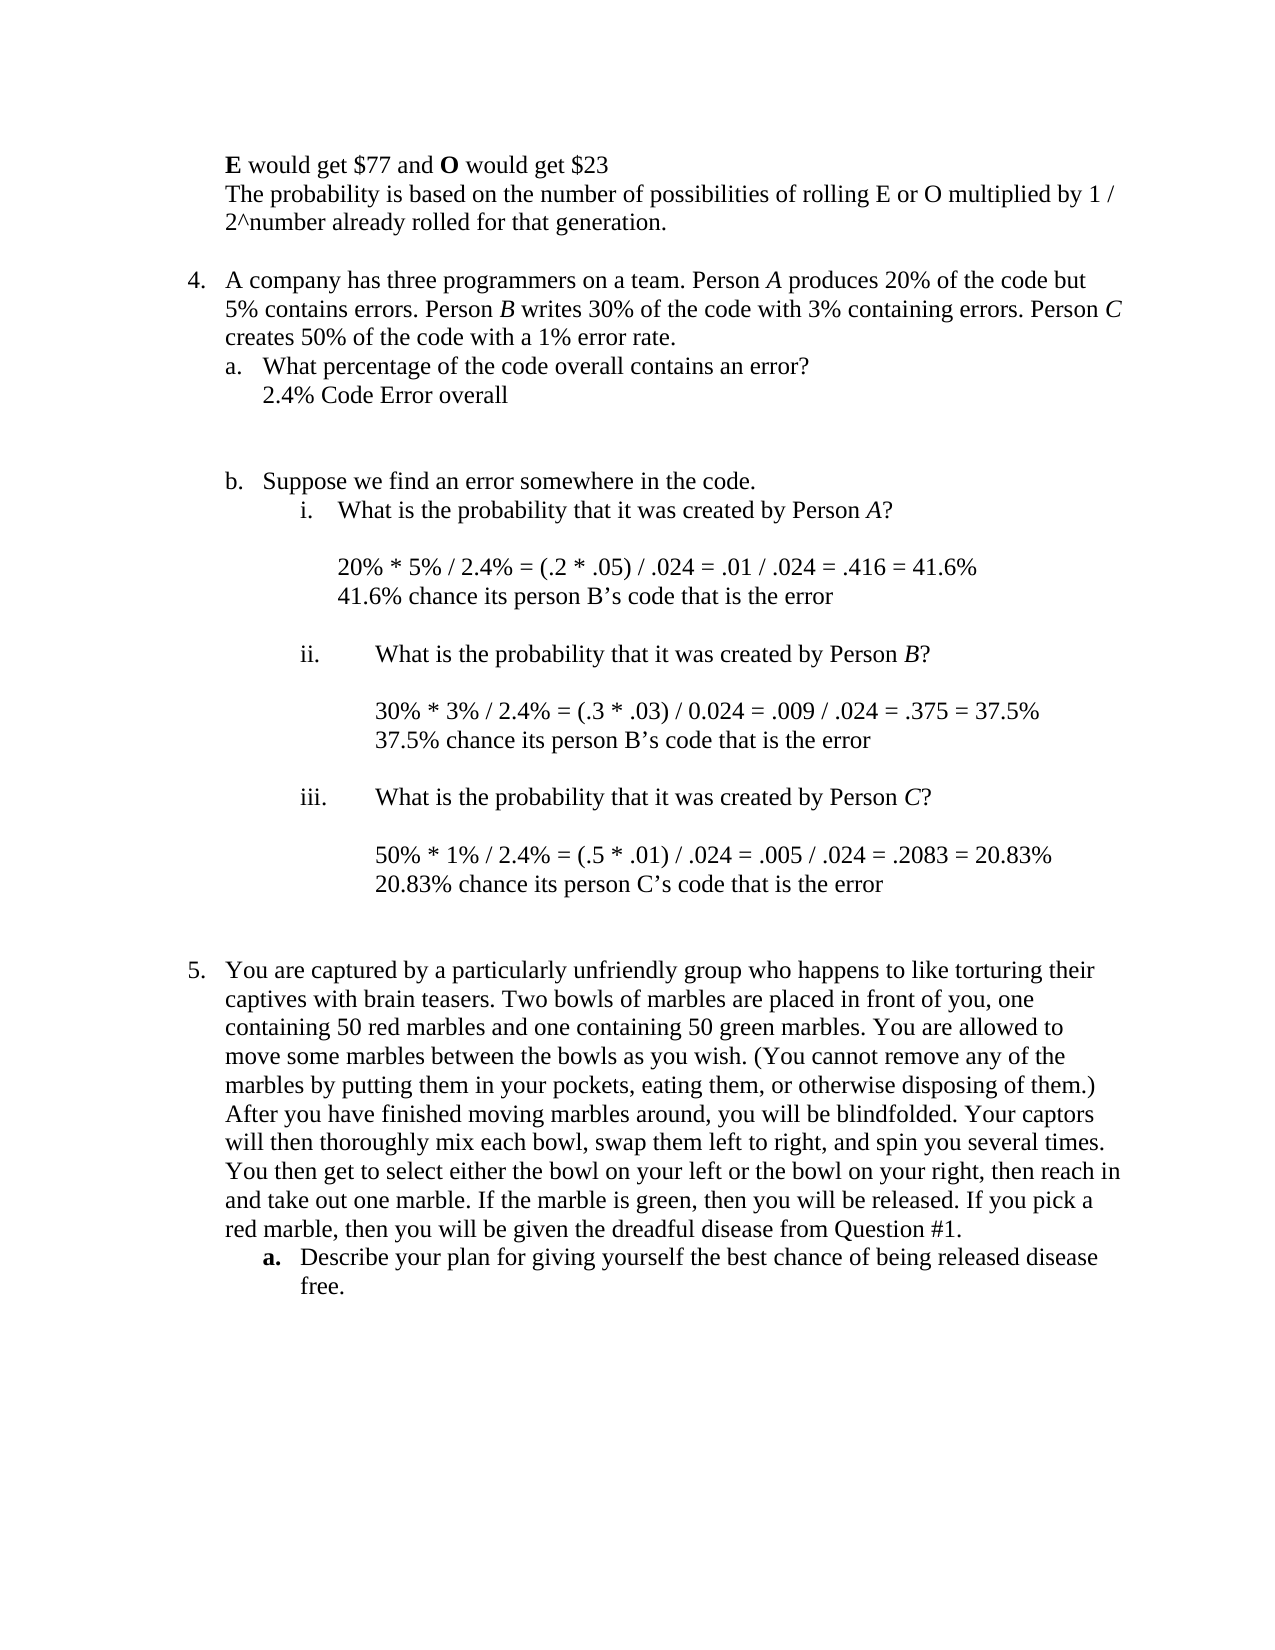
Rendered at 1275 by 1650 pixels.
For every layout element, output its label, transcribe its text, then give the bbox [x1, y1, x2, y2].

list What percentage of the code overall contains an error? [225, 351, 1125, 380]
list What is the probability that it was created by Person A? [300, 495, 1125, 524]
text 2.4% Code Error overall [225, 380, 1125, 409]
text 37.5% chance its person B’s code that is the error [375, 725, 1125, 754]
list 20% * 5% / 2.4% = (.2 * .05) / .024 = .01 / .024 = .416 = 41.6% [337, 552, 1125, 581]
text 30% * 3% / 2.4% = (.3 * .03) / 0.024 = .009 / .024 = .375 = 37.5% [375, 696, 1125, 725]
list Describe your plan for giving yourself the best chance of being released disease free. [262, 1242, 1125, 1300]
list E would get $77 and O would get $23 [225, 150, 1125, 179]
list A company has three programmers on a team. Person A produces 20% of the code but 5% contains errors. Person B writes 30% of the code with 3% containing errors. Person C creates 50% of the code with a 1% error rate. [187, 265, 1125, 351]
list 41.6% chance its person B’s code that is the error [337, 581, 1125, 610]
list You are captured by a particularly unfriendly group who happens to like torturing their captives with brain teasers. Two bowls of marbles are placed in front of you, one containing 50 red marbles and one containing 50 green marbles. You are allowed to move some marbles between the bowls as you wish. (You cannot remove any of the marbles by putting them in your pockets, eating them, or otherwise disposing of them.) After you have finished moving marbles around, you will be blindfolded. Your captors will then thoroughly mix each bowl, swap them left to right, and spin you several times. You then get to select either the bowl on your left or the bowl on your right, then reach in and take out one marble. If the marble is green, then you will be released. If you pick a red marble, then you will be given the dreadful disease from Question #1. [187, 955, 1125, 1242]
text ii. What is the probability that it was created by Person B? [225, 639, 1125, 667]
list The probability is based on the number of possibilities of rolling E or O multiplied by 1 / 2^number already rolled for that generation. [225, 179, 1125, 236]
text 20.83% chance its person C’s code that is the error [375, 869, 1125, 897]
list What is the probability that it was created by Person C? [300, 782, 1125, 811]
list Suppose we find an error somewhere in the code. [225, 466, 1125, 495]
text 50% * 1% / 2.4% = (.5 * .01) / .024 = .005 / .024 = .2083 = 20.83% [375, 840, 1125, 869]
